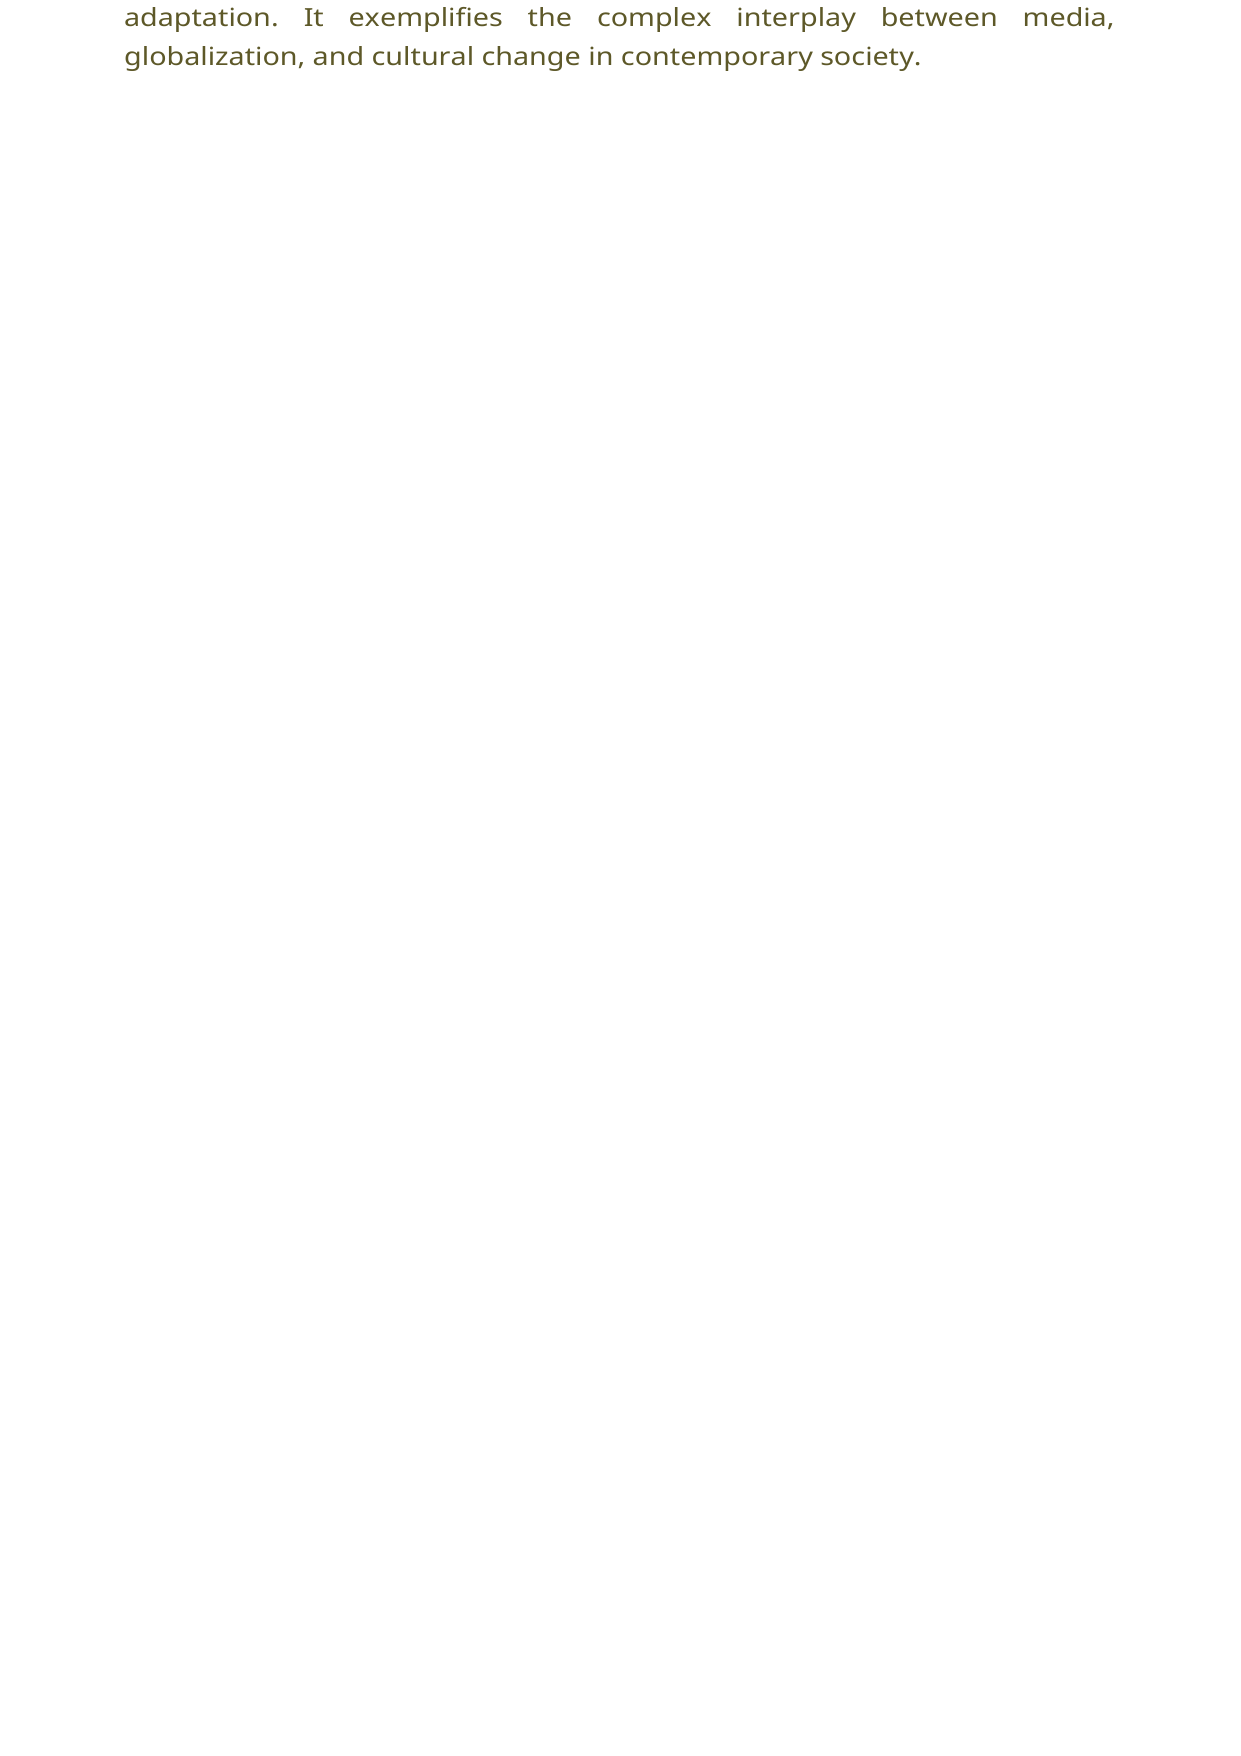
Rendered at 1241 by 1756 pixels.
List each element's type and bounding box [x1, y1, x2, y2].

text [124, 0, 1116, 72]
